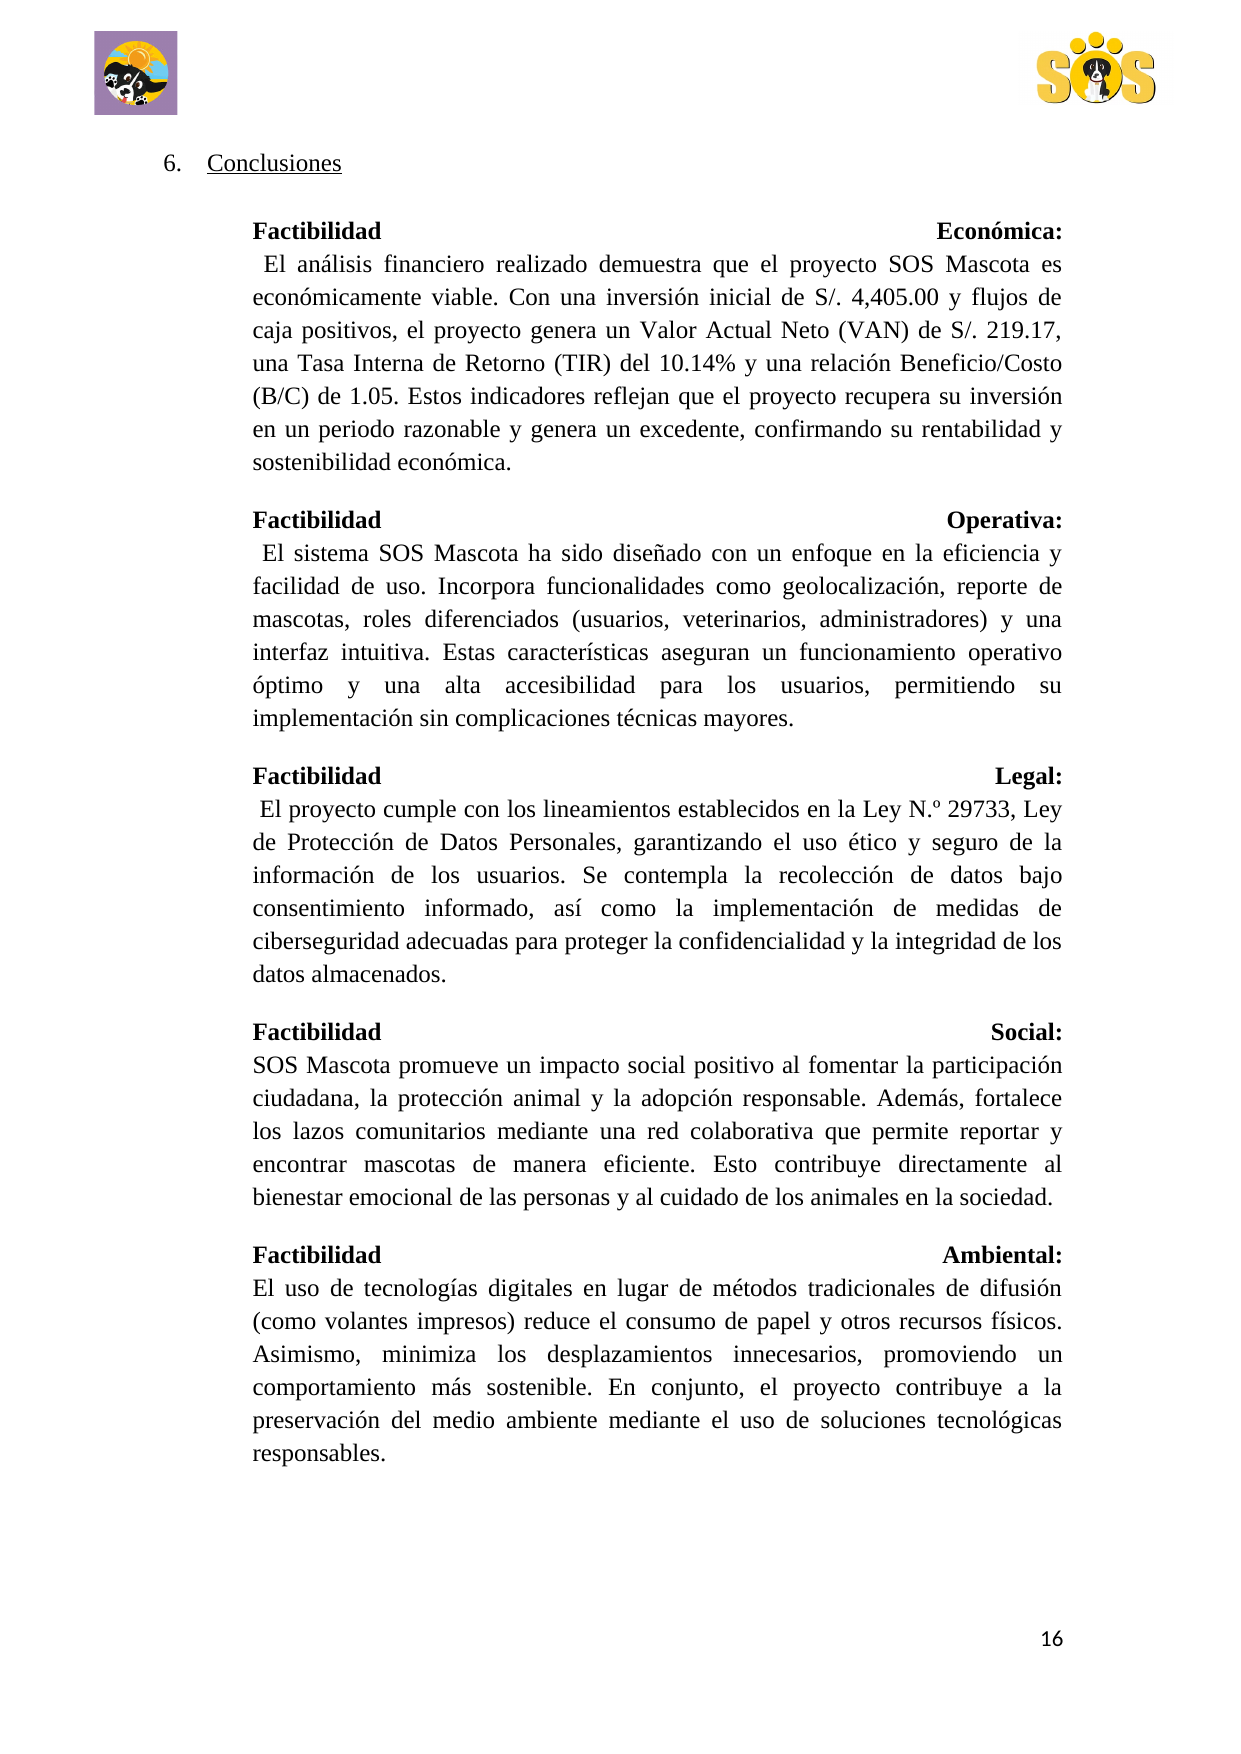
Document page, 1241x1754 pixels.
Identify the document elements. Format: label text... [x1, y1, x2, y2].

subtitle Factibilidad Operativa: El sistema SOS Mascota ha sido diseñado con un enfoque en la eficiencia y facilidad de uso. Incorpora funcionalidades como geolocalización, reporte de mascotas, roles diferenciados (usuarios, veterinarios, administradores) y una interfaz intuitiva. Estas características aseguran un funcionamiento operativo óptimo y una alta accesibilidad para los usuarios, permitiendo su implementación sin complicaciones técnicas mayores. [252, 505, 1063, 732]
picture [94, 31, 178, 115]
picture [1017, 31, 1175, 105]
subtitle Factibilidad Legal: El proyecto cumple con los lineamientos establecidos en la Ley N.º 29733, Ley de Protección de Datos Personales, garantizando el uso ético y seguro de la información de los usuarios. Se contempla la recolección de datos bajo consentimiento informado, así como la implementación de medidas de ciberseguridad adecuadas para proteger la confidencialidad y la integridad de los datos almacenados. [252, 761, 1063, 988]
subtitle Factibilidad Ambiental: El uso de tecnologías digitales en lugar de métodos tradicionales de difusión (como volantes impresos) reduce el consumo de papel y otros recursos físicos. Asimismo, minimiza los desplazamientos innecesarios, promoviendo un comportamiento más sostenible. En conjunto, el proyecto contribuye a la preservación del medio ambiente mediante el uso de soluciones tecnológicas responsables. [252, 1240, 1063, 1467]
subtitle Factibilidad Económica: El análisis financiero realizado demuestra que el proyecto SOS Mascota es económicamente viable. Con una inversión inicial de S/. 4,405.00 y flujos de caja positivos, el proyecto genera un Valor Actual Neto (VAN) de S/. 219.17, una Tasa Interna de Retorno (TIR) del 10.14% y una relación Beneficio/Costo (B/C) de 1.05. Estos indicadores reflejan que el proyecto recupera su inversión en un periodo razonable y genera un excedente, confirmando su rentabilidad y sostenibilidad económica. [252, 216, 1063, 476]
list Conclusiones [163, 148, 1063, 176]
subtitle Factibilidad Social: SOS Mascota promueve un impacto social positivo al fomentar la participación ciudadana, la protección animal y la adopción responsable. Además, fortalece los lazos comunitarios mediante una red colaborativa que permite reportar y encontrar mascotas de manera eficiente. Esto contribuye directamente al bienestar emocional de las personas y al cuidado de los animales en la sociedad. [252, 1017, 1063, 1211]
